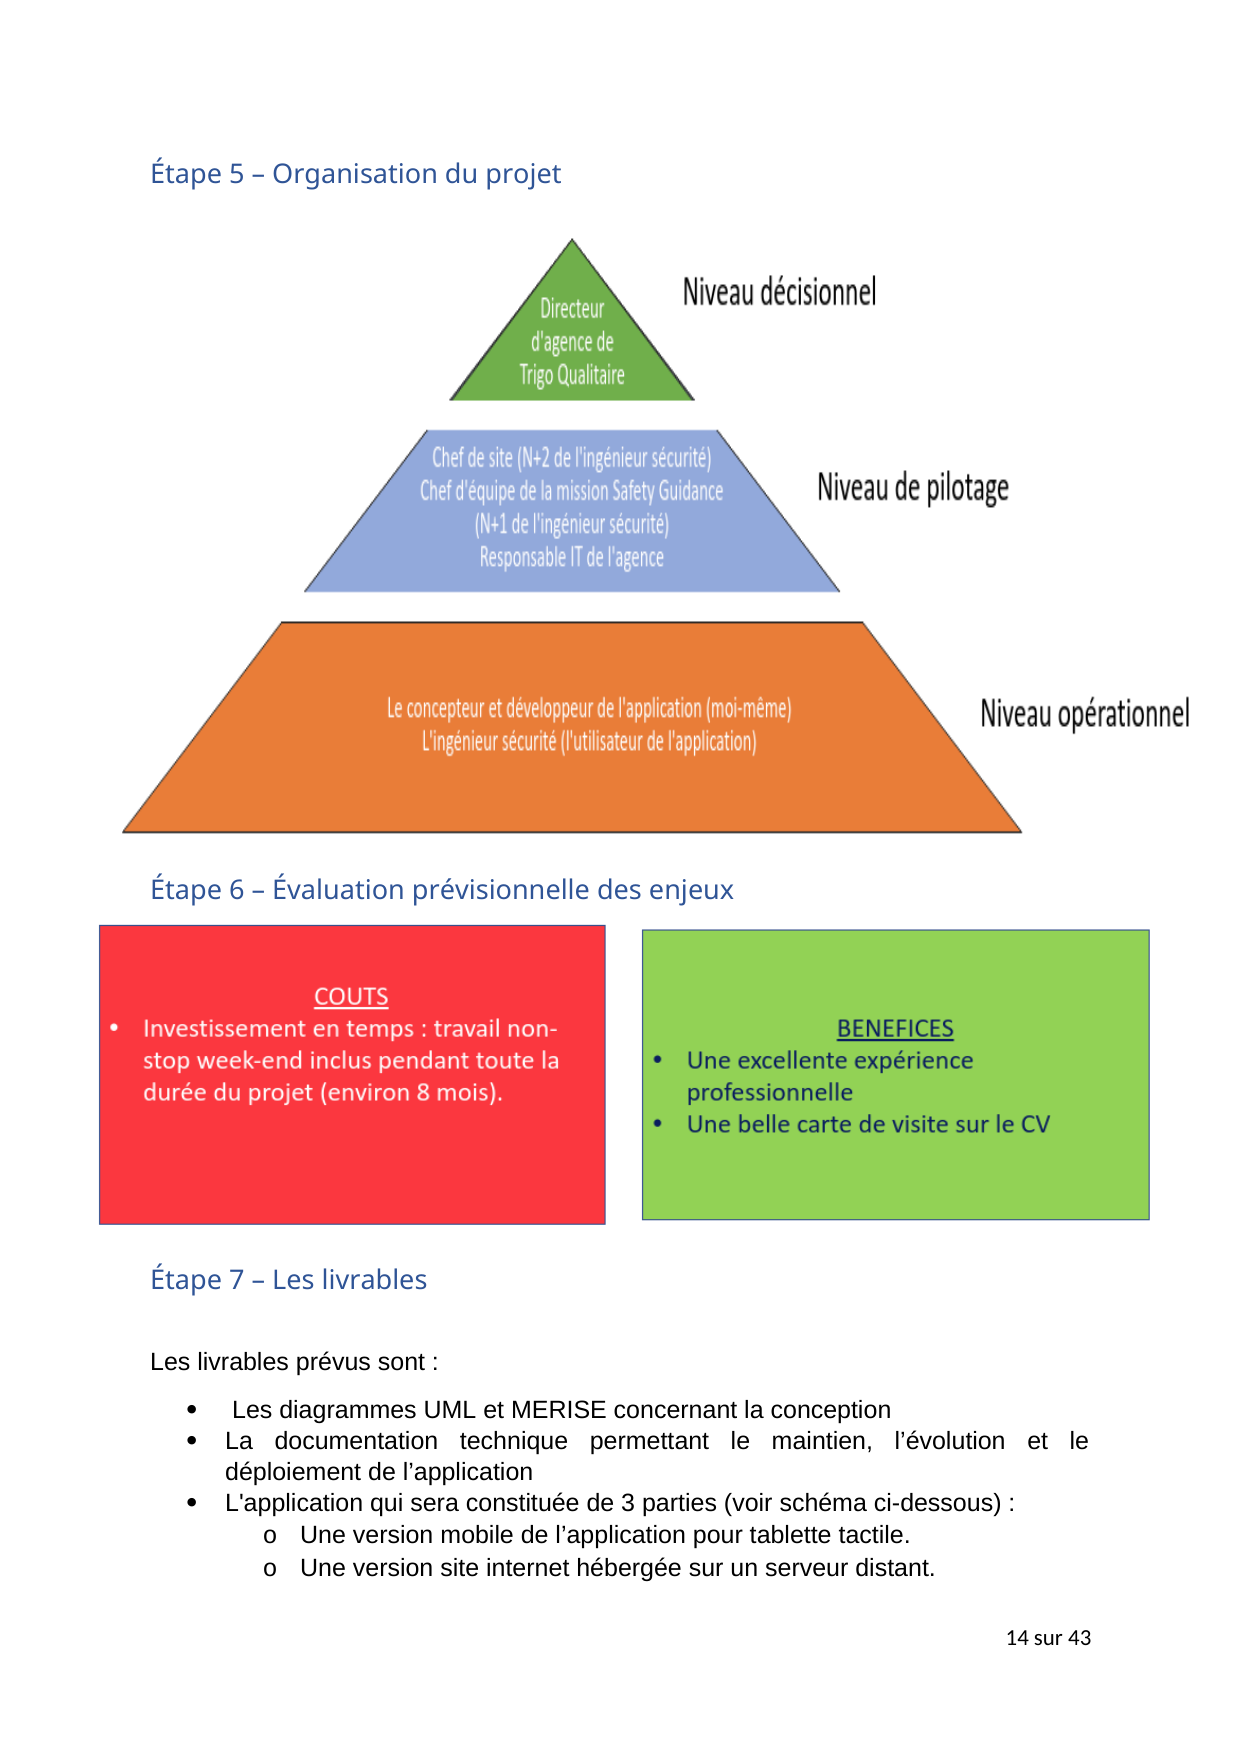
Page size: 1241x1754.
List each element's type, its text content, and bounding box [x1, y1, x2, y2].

subtitle Étape 5 – Organisation du projet [150, 154, 1090, 191]
list La documentation technique permettant le maintien, l’évolution et le déploiement de l’application [187, 1426, 1090, 1486]
list Une version mobile de l’application pour tablette tactile. [262, 1519, 1090, 1551]
subtitle Étape 7 – Les livrables [150, 1261, 1090, 1298]
picture [120, 193, 1197, 852]
subtitle Étape 6 – Évaluation prévisionnelle des enjeux [150, 870, 1090, 907]
picture [91, 910, 1168, 1242]
list Les diagrammes UML et MERISE concernant la conception [187, 1395, 1090, 1424]
text Les livrables prévus sont : [150, 1347, 1090, 1376]
list L'application qui sera constituée de 3 parties (voir schéma ci-dessous) : [187, 1488, 1090, 1517]
list Une version site internet hébergée sur un serveur distant. [262, 1553, 1090, 1584]
